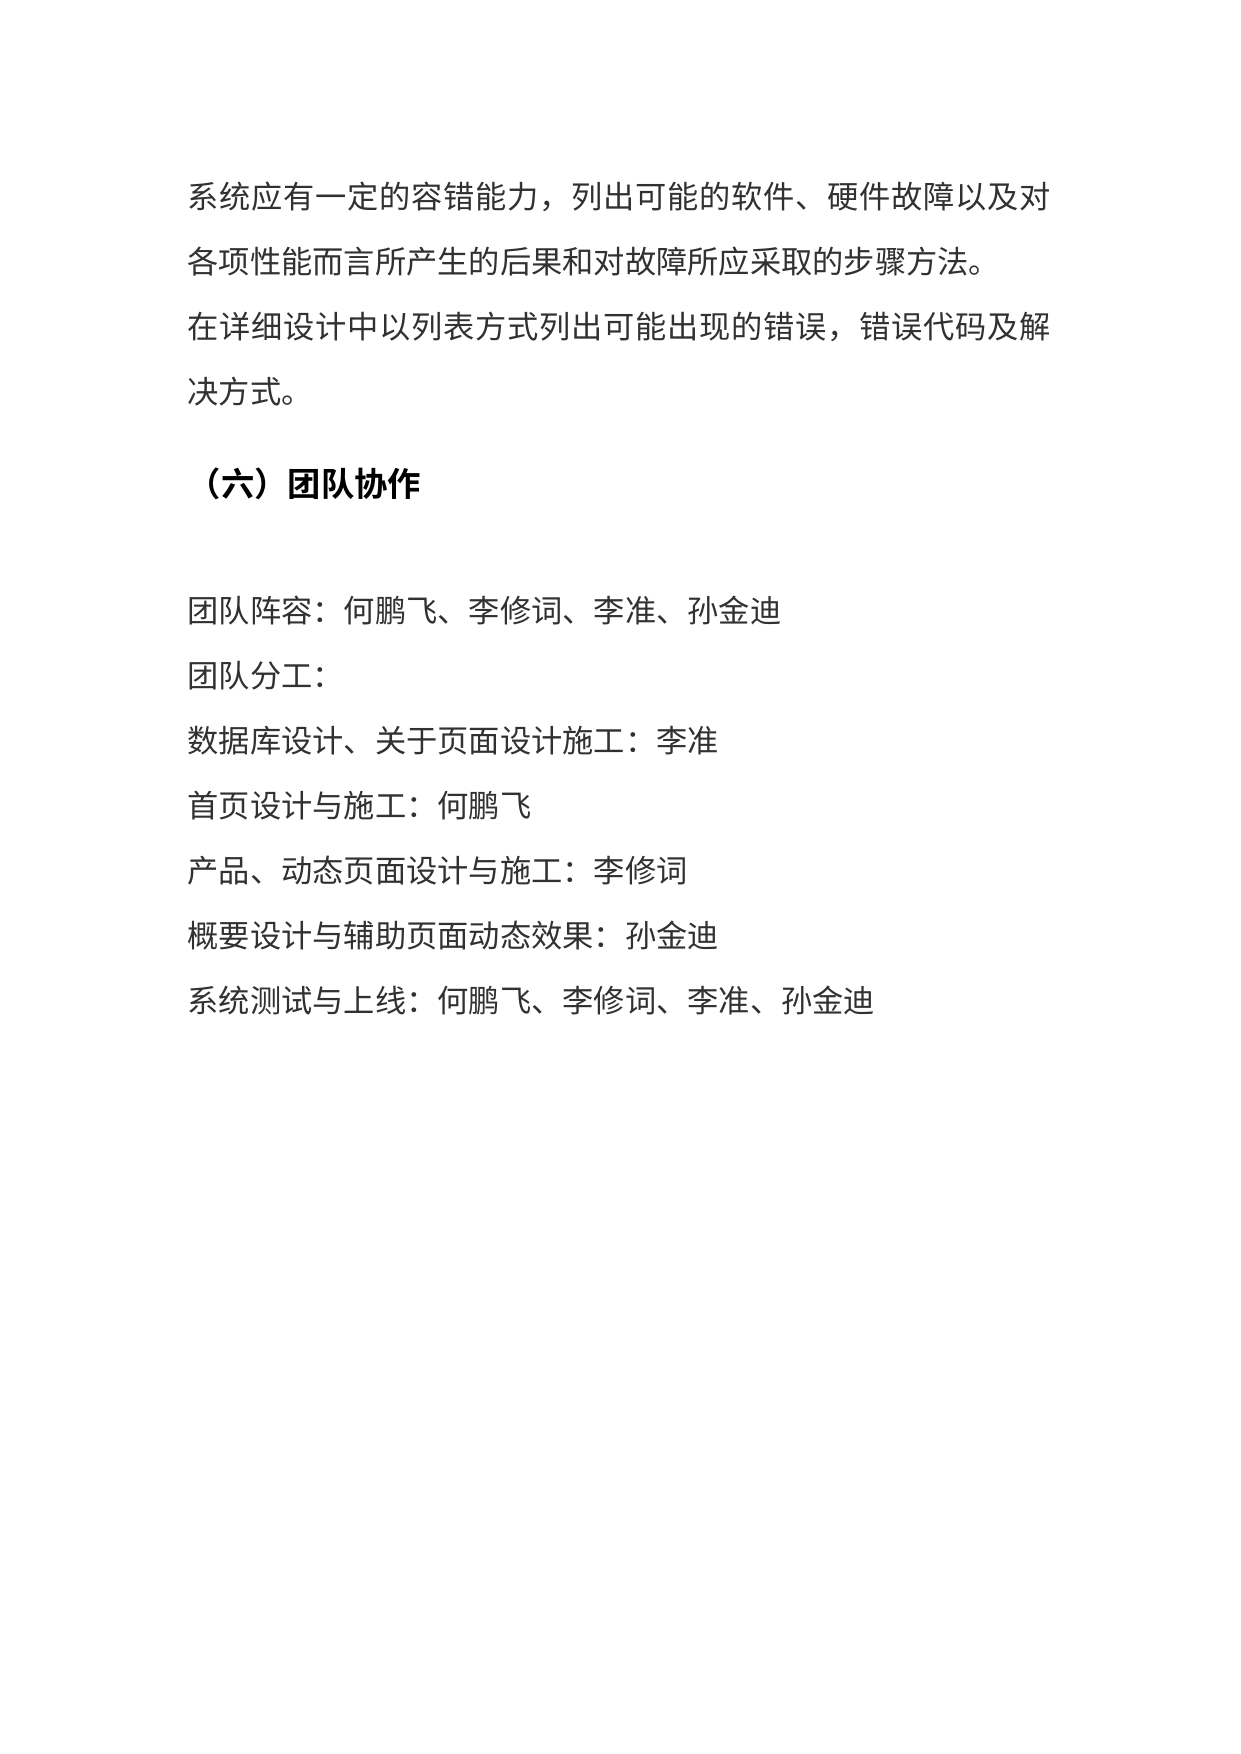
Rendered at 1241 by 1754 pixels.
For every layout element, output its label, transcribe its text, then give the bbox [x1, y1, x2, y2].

text 概要设计与辅助页面动态效果：孙金迪 [187, 901, 1053, 966]
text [187, 162, 1053, 292]
text 数据库设计、关于页面设计施工：李准 [187, 706, 1053, 771]
text 团队分工： [187, 641, 1053, 706]
text 在详细设计中以列表方式列出可能出现的错误，错误代码及解决方式。 [187, 292, 1053, 422]
text 团队阵容：何鹏飞、李修词、李准、孙金迪 [187, 576, 1053, 641]
text 产品、动态页面设计与施工：李修词 [187, 836, 1053, 901]
text 首页设计与施工：何鹏飞 [187, 771, 1053, 836]
text 系统测试与上线：何鹏飞、李修词、李准、孙金迪 [187, 966, 1053, 1031]
subtitle （六）团队协作 [187, 449, 1053, 514]
